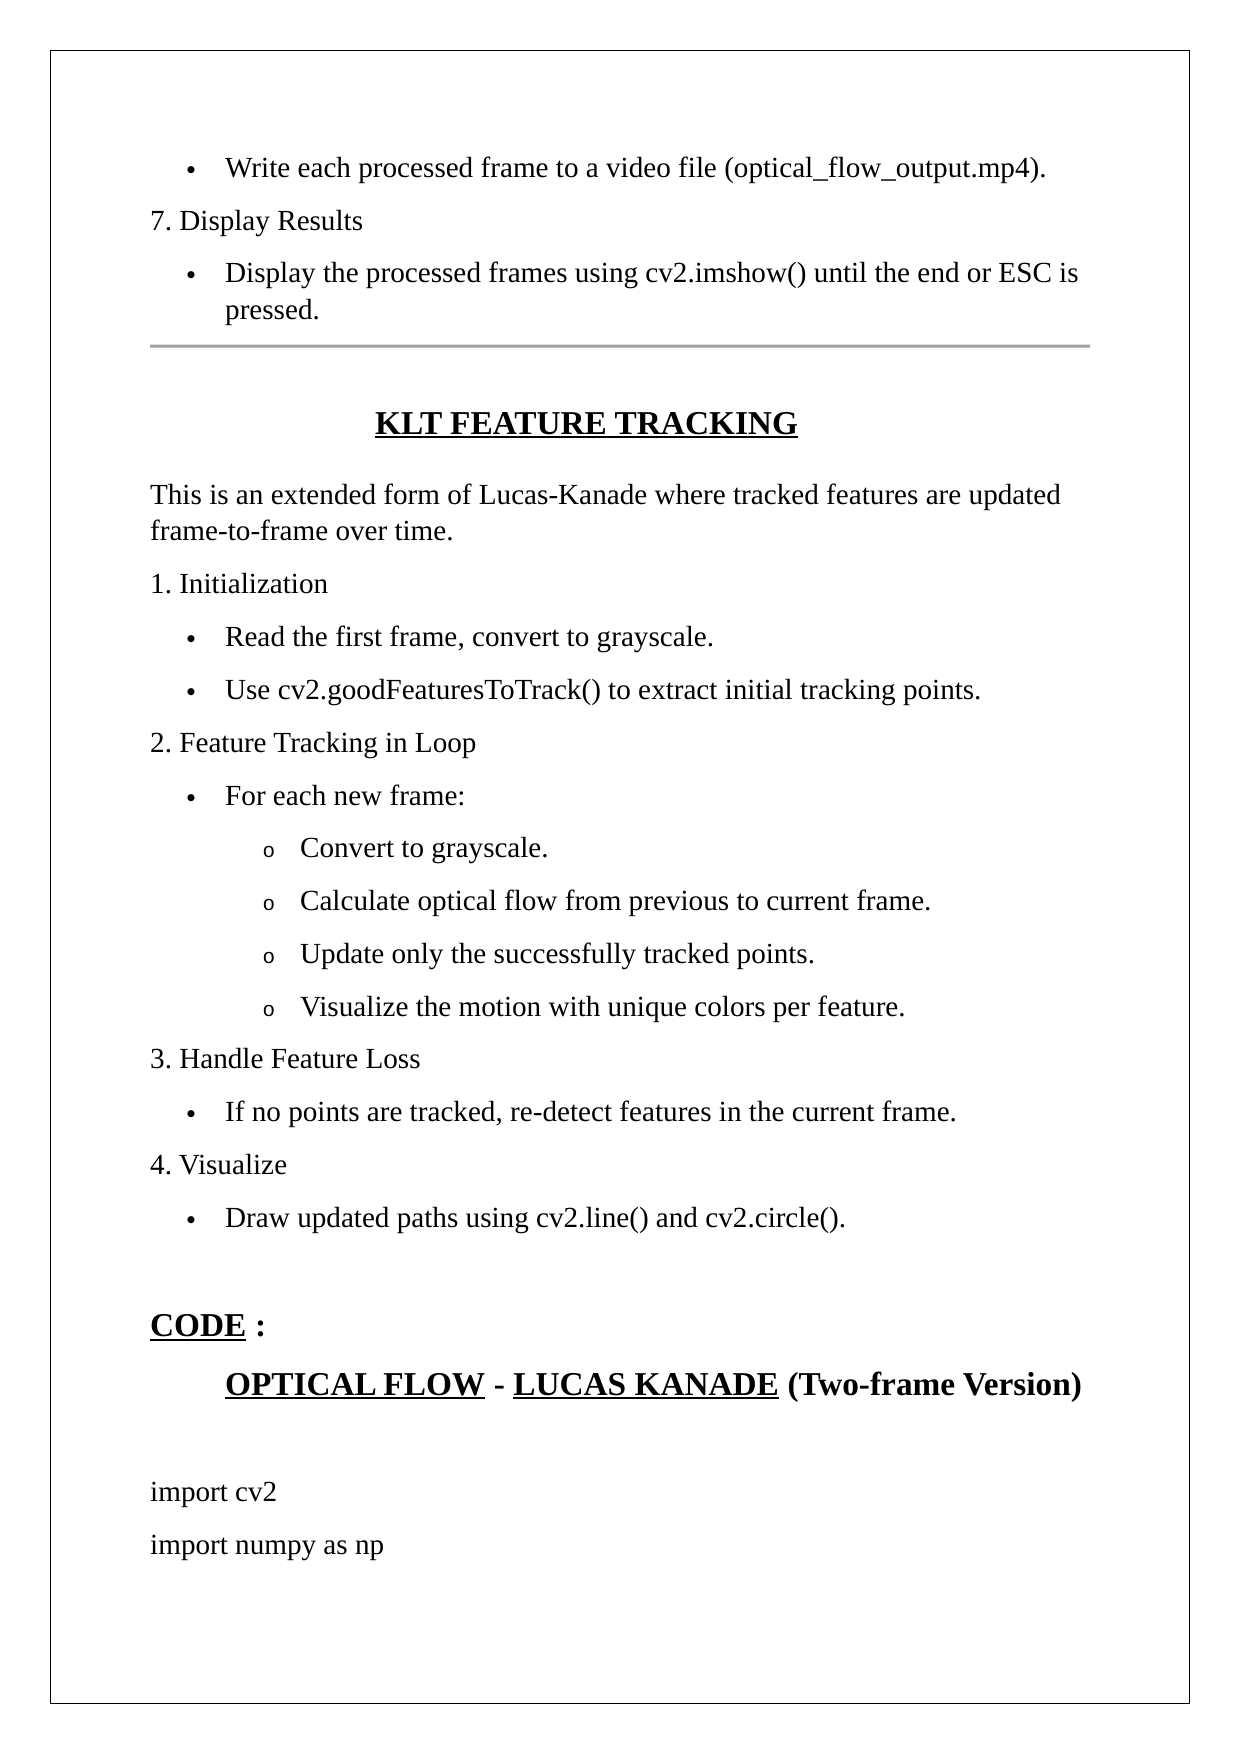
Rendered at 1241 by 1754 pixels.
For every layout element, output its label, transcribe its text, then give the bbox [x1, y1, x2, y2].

list Use cv2.goodFeaturesToTrack() to extract initial tracking points. [187, 672, 1090, 706]
list If no points are tracked, re-detect features in the current frame. [187, 1094, 1090, 1128]
text CODE : [150, 1306, 1090, 1344]
list For each new frame: [187, 778, 1090, 811]
list Display the processed frames using cv2.imshow() until the end or ESC is pressed. [187, 256, 1090, 325]
text OPTICAL FLOW - LUCAS KANADE (Two-frame Version) [225, 1364, 1090, 1402]
list Convert to grayscale. [262, 830, 1090, 864]
text import numpy as np [150, 1527, 1090, 1561]
list Read the first frame, convert to grayscale. [187, 619, 1090, 653]
text 1. Initialization [150, 566, 1090, 600]
list Update only the successfully tracked points. [262, 936, 1090, 969]
text 2. Feature Tracking in Loop [150, 725, 1090, 758]
list Visualize the motion with unique colors per feature. [262, 989, 1090, 1022]
list Calculate optical flow from previous to current frame. [262, 883, 1090, 917]
text KLT FEATURE TRACKING [300, 403, 1090, 442]
list Write each processed frame to a video file (optical_flow_output.mp4). [187, 150, 1090, 183]
text 4. Visualize [150, 1147, 1090, 1181]
text This is an extended form of Lucas-Kanade where tracked features are updated frame-to-frame over time. [150, 477, 1090, 547]
list Draw updated paths using cv2.line() and cv2.circle(). [187, 1200, 1090, 1234]
text 3. Handle Feature Loss [150, 1042, 1090, 1075]
text 7. Display Results [150, 203, 1090, 236]
text import cv2 [150, 1474, 1090, 1508]
